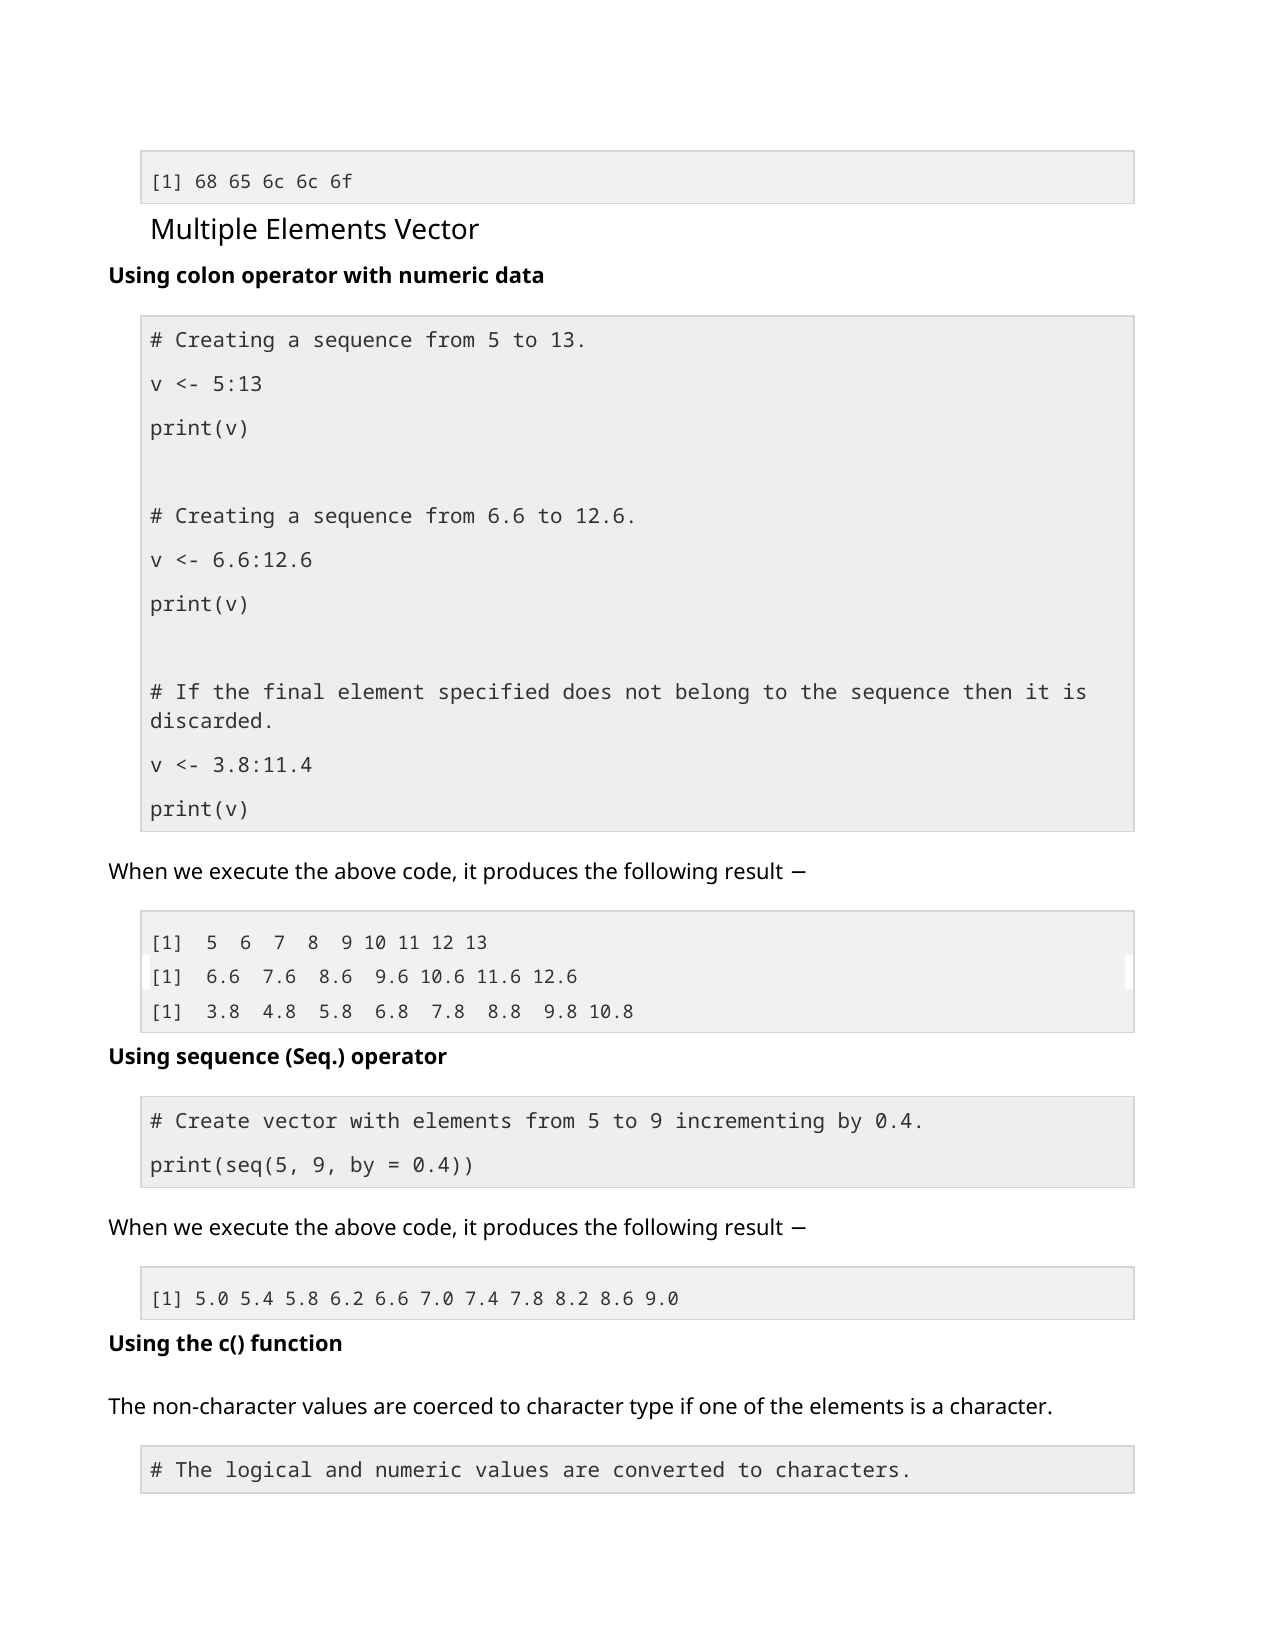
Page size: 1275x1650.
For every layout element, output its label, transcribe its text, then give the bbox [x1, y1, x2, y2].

text # Create vector with elements from 5 to 9 incrementing by 0.4. [142, 1097, 1133, 1134]
text # If the final element specified does not belong to the sequence then it is discarded. [142, 667, 1133, 734]
text [1] 5.0 5.4 5.8 6.2 6.6 7.0 7.4 7.8 8.2 8.6 9.0 [142, 1268, 1133, 1319]
text v <- 5:13 [142, 359, 1133, 397]
text # The logical and numeric values are converted to characters. [142, 1447, 1133, 1492]
text Using sequence (Seq.) operator [108, 1033, 1167, 1071]
text # Creating a sequence from 6.6 to 12.6. [142, 491, 1133, 529]
text When we execute the above code, it produces the following result − [108, 848, 1167, 885]
text # Creating a sequence from 5 to 13. [142, 317, 1133, 353]
text Using the c() function [108, 1320, 1167, 1358]
text v <- 6.6:12.6 [142, 535, 1133, 574]
text Using colon operator with numeric data [108, 252, 1167, 290]
text [1] 3.8 4.8 5.8 6.8 7.8 8.8 9.8 10.8 [142, 979, 1133, 1032]
text Multiple Elements Vector [150, 209, 1167, 247]
text The non-character values are coerced to character type if one of the elements is a character. [108, 1383, 1167, 1420]
text print(v) [142, 403, 1133, 441]
text print(seq(5, 9, by = 0.4)) [142, 1140, 1133, 1187]
text print(v) [142, 784, 1133, 831]
text [1] 6.6 7.6 8.6 9.6 10.6 11.6 12.6 [150, 955, 1125, 979]
text [1] 68 65 6c 6c 6f [142, 152, 1133, 203]
text print(v) [142, 579, 1133, 618]
text [1] 5 6 7 8 9 10 11 12 13 [142, 912, 1133, 955]
text When we execute the above code, it produces the following result − [108, 1204, 1167, 1241]
text v <- 3.8:11.4 [142, 740, 1133, 778]
